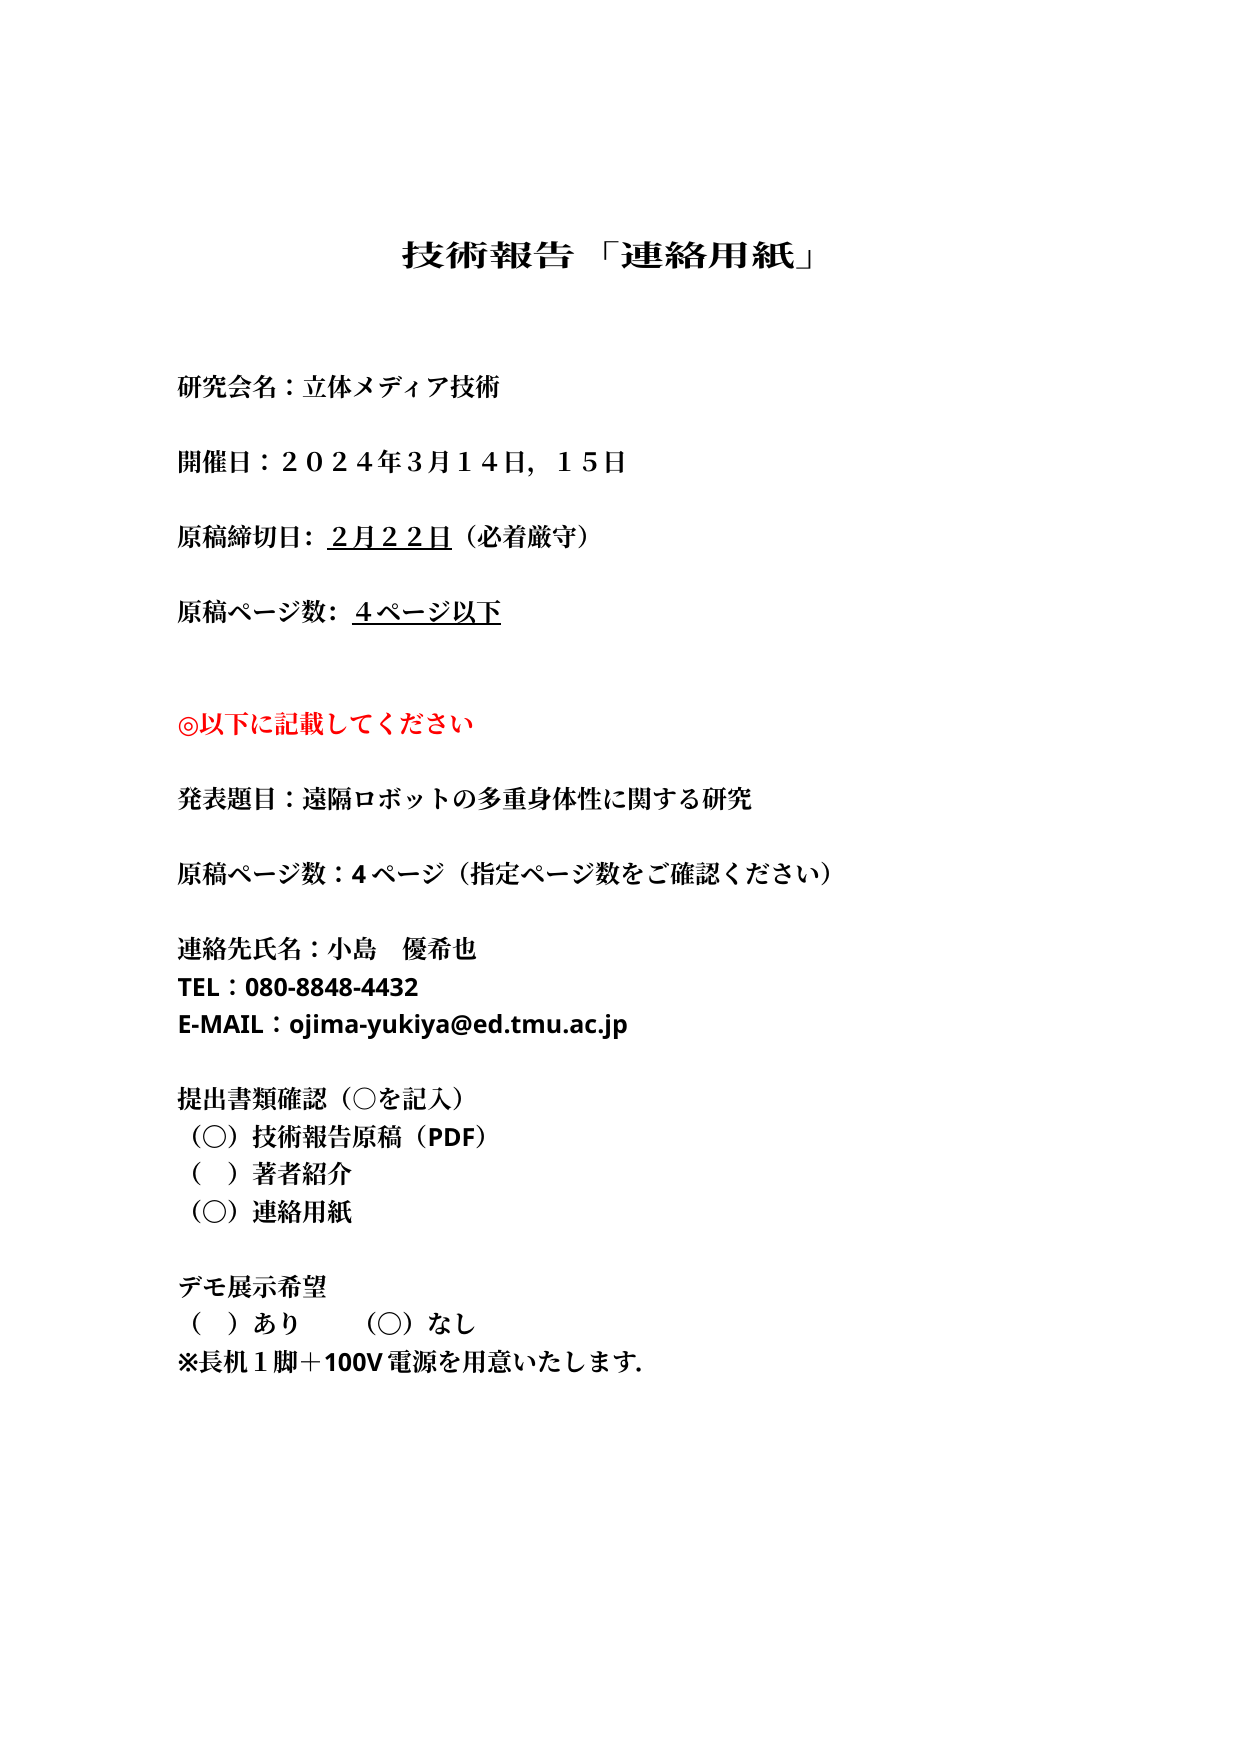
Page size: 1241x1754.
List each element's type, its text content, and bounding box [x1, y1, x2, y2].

text （〇）技術報告原稿（PDF） [177, 1117, 1063, 1154]
text 研究会名：立体メディア技術 [177, 367, 1063, 404]
text E-MAIL：ojima-yukiya@ed.tmu.ac.jp [177, 1004, 1063, 1042]
text ※長机１脚＋100V電源を用意いたします． [177, 1342, 1063, 1379]
text 技術報告「連絡用紙」 [177, 217, 1063, 292]
text TEL：080-8848-4432 [177, 967, 1063, 1004]
text 原稿締切日：２月２２日（必着厳守） [177, 517, 1063, 554]
text 提出書類確認（○を記入） [177, 1079, 1063, 1117]
text 原稿ページ数：4ページ（指定ページ数をご確認ください） [177, 854, 1063, 892]
text （〇）連絡用紙 [177, 1192, 1063, 1229]
text 連絡先氏名：小島 優希也 [177, 929, 1063, 967]
text ◎以下に記載してください [177, 704, 1063, 742]
text （ ）あり （〇）なし [177, 1304, 1063, 1342]
text 発表題目：遠隔ロボットの多重身体性に関する研究 [177, 779, 1063, 817]
text デモ展示希望 [177, 1267, 1063, 1304]
text 開催日：２０２４年３月１４日，１５日 [177, 442, 1063, 479]
text 原稿ページ数：４ページ以下（記念講演は８ページ以下） [177, 592, 1063, 629]
text （ ）著者紹介 [177, 1154, 1063, 1192]
